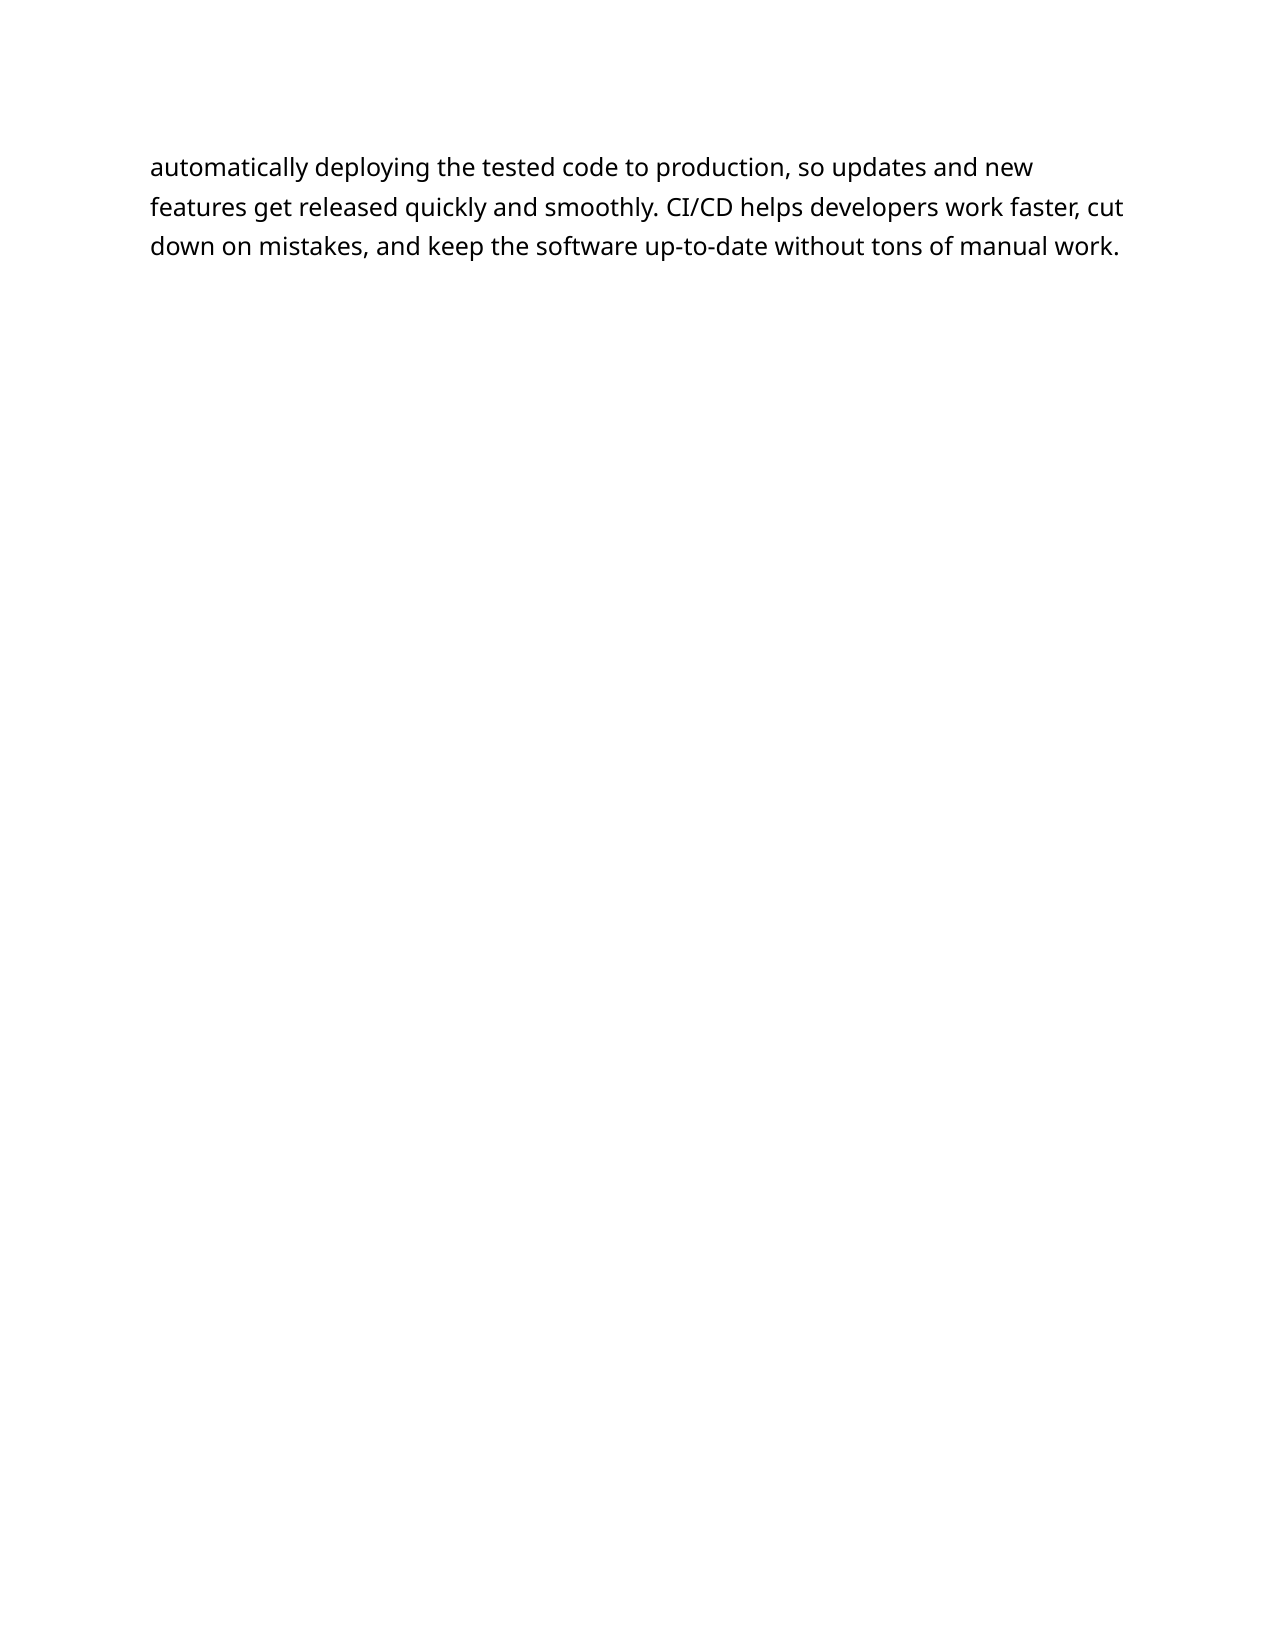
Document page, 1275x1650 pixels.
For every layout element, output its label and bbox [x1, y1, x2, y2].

text [150, 150, 1125, 262]
